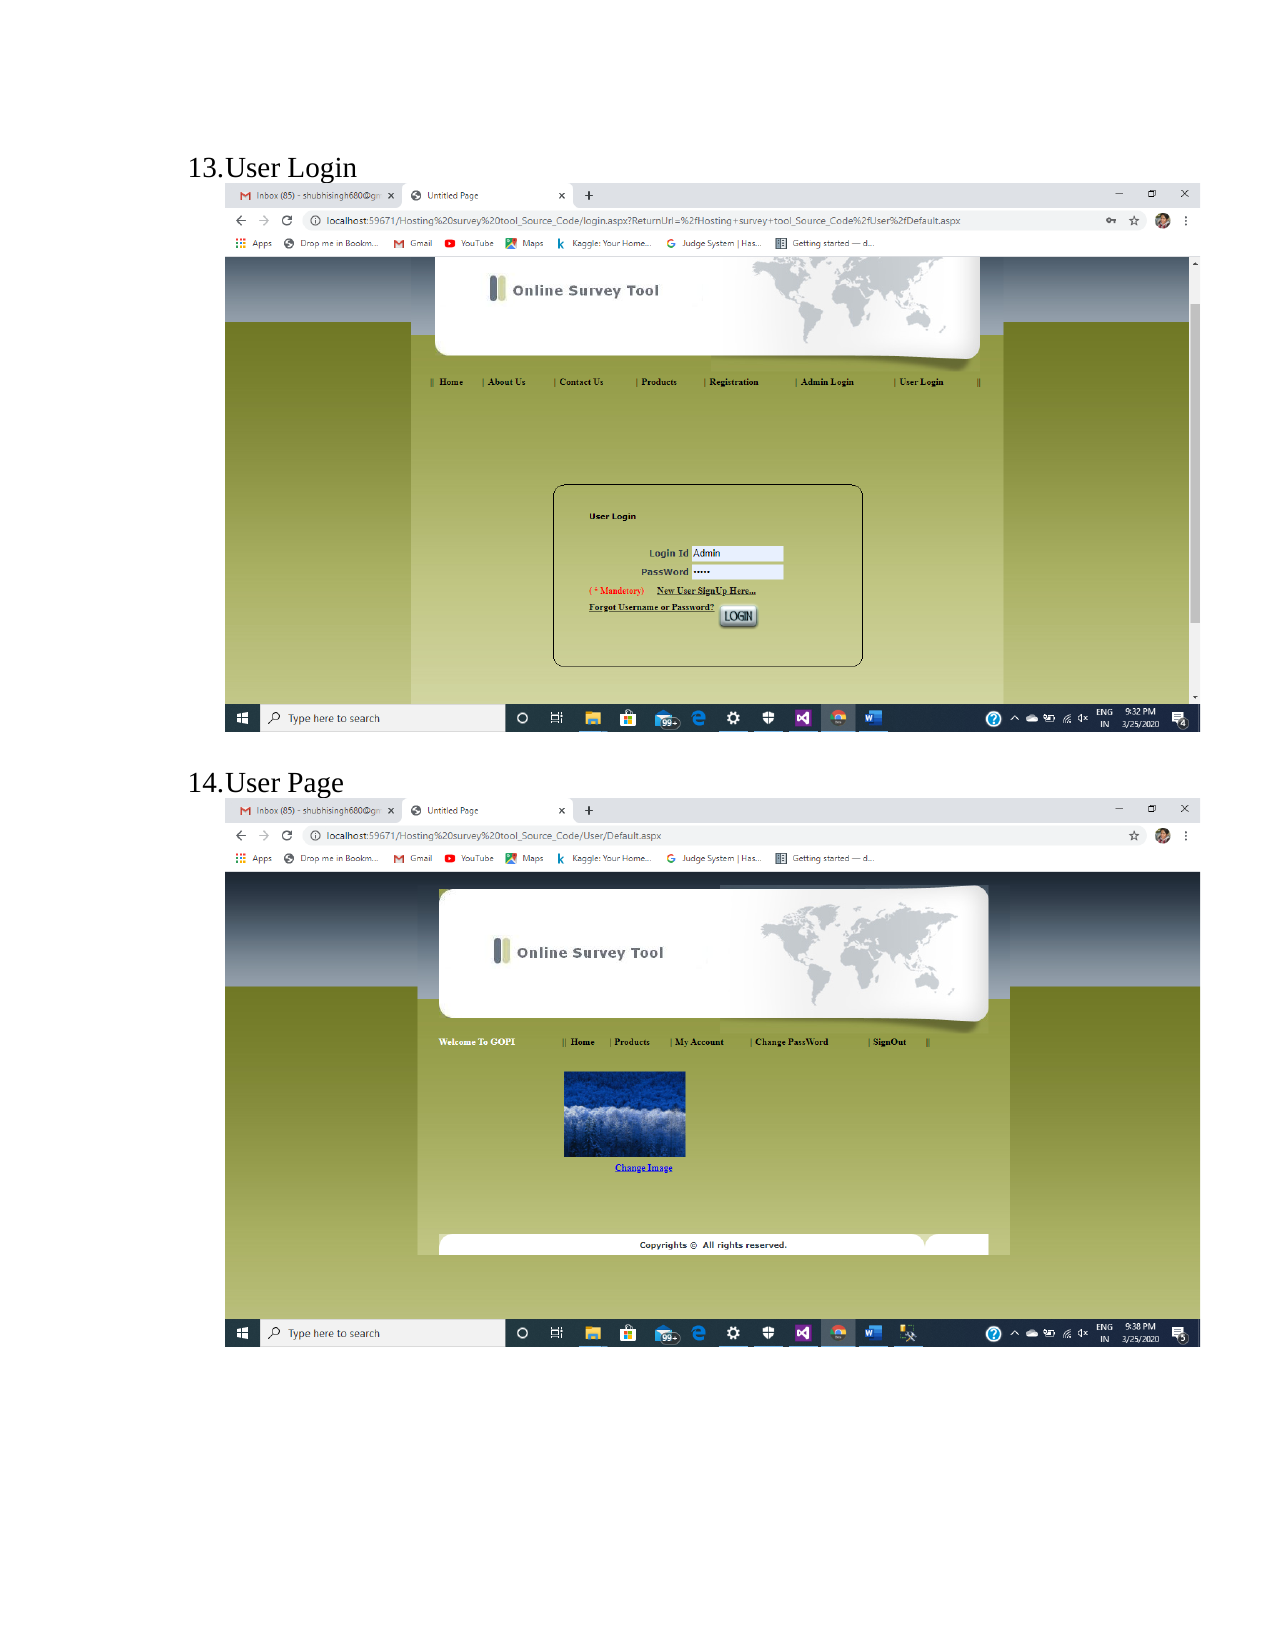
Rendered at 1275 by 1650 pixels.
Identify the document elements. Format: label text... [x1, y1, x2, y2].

picture [225, 183, 1200, 732]
picture [225, 798, 1200, 1347]
